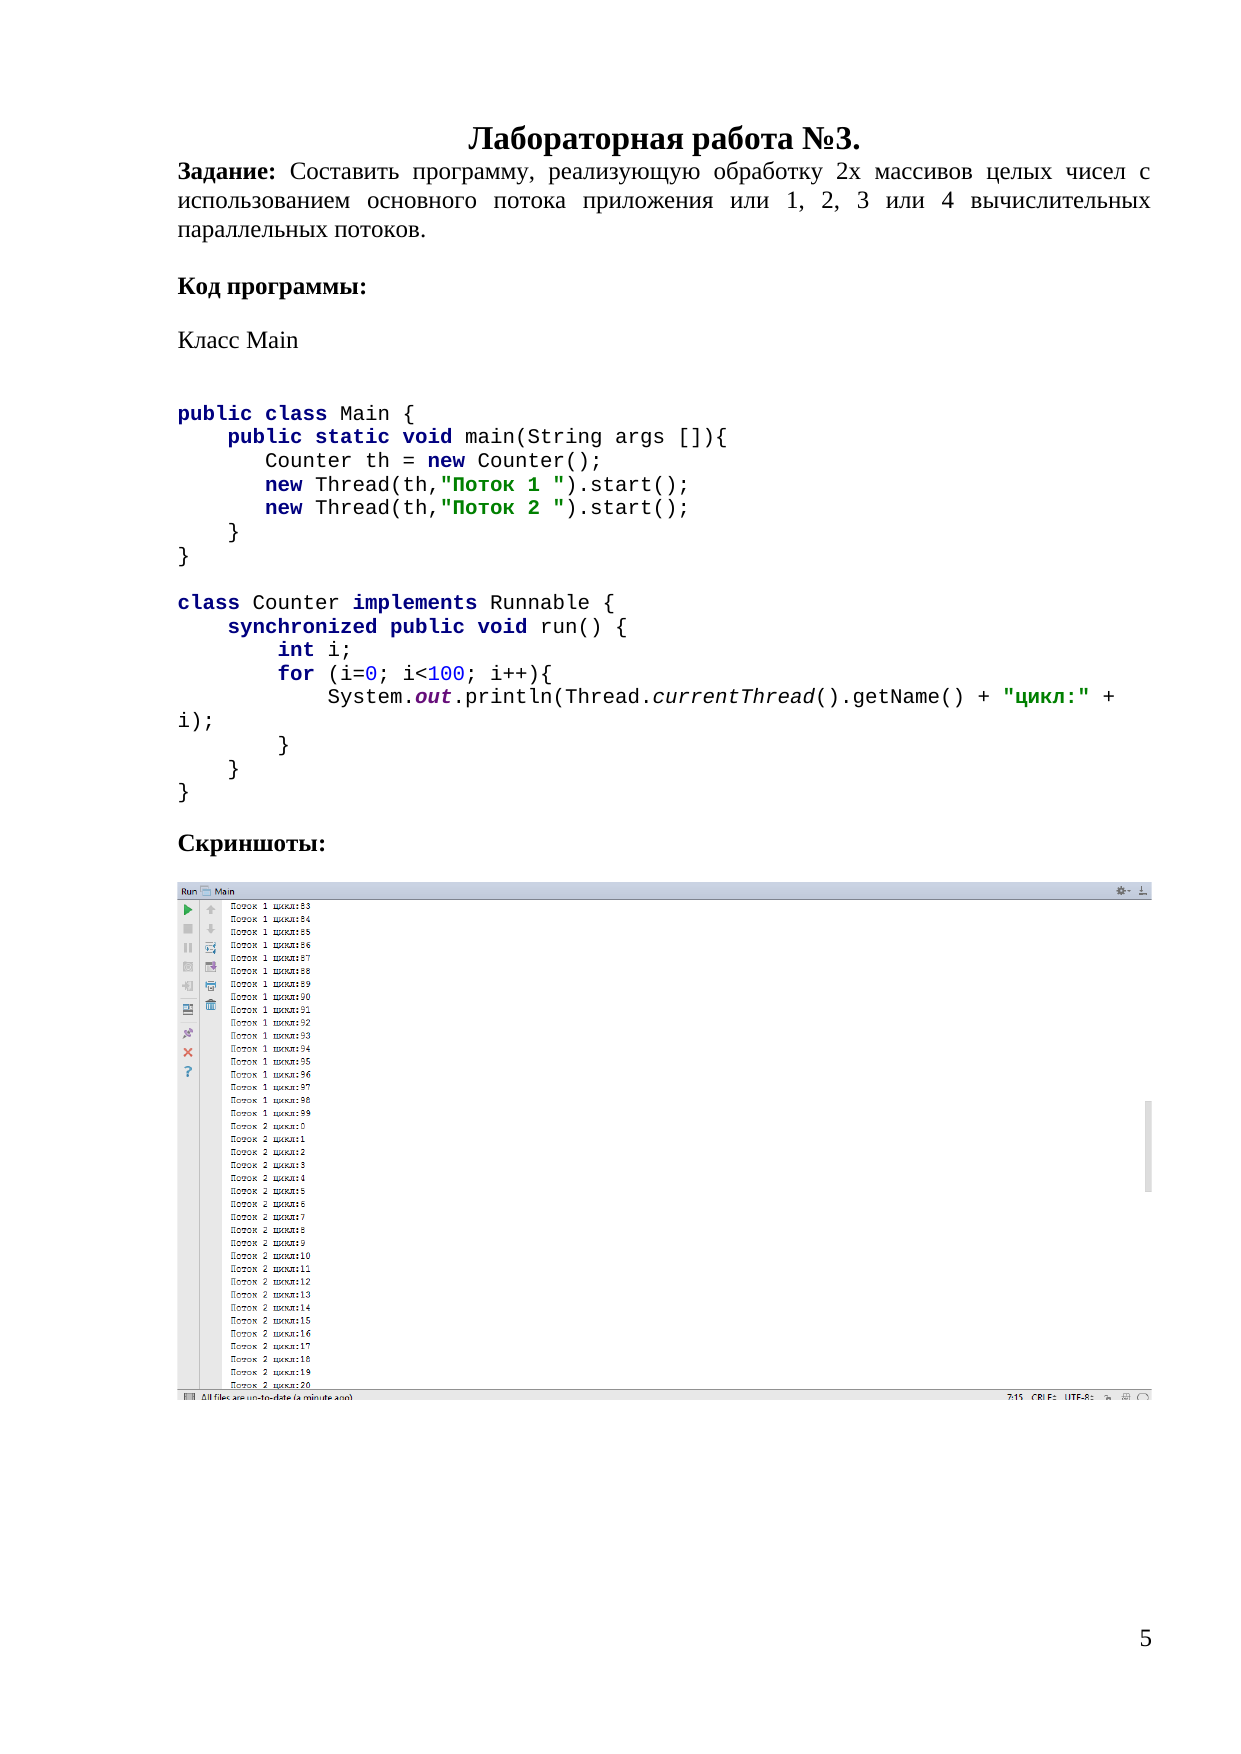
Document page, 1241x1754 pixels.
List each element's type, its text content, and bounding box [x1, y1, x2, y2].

text Скриншоты: [177, 828, 1152, 857]
text Класс Main [177, 325, 1152, 354]
text Лабораторная работа №3. [177, 118, 1152, 156]
picture [177, 882, 1152, 1400]
text public class Main { public static void main(String args []){ Counter th = new Counter(); new Thread(th,"Поток 1 ").start(); new Thread(th,"Поток 2 ").start(); } } class Counter implements Runnable { synchronized public void run() { int i; for (i=0; i<100; i++){ System.out.println(Thread.currentThread().getName() + "цикл:" + i); } } } [177, 379, 1152, 805]
text Задание: Составить программу, реализующую обработку 2х массивов целых чисел с использованием основного потока приложения или 1, 2, 3 или 4 вычислительных параллельных потоков. [177, 156, 1152, 243]
text Код программы: [177, 271, 1152, 300]
